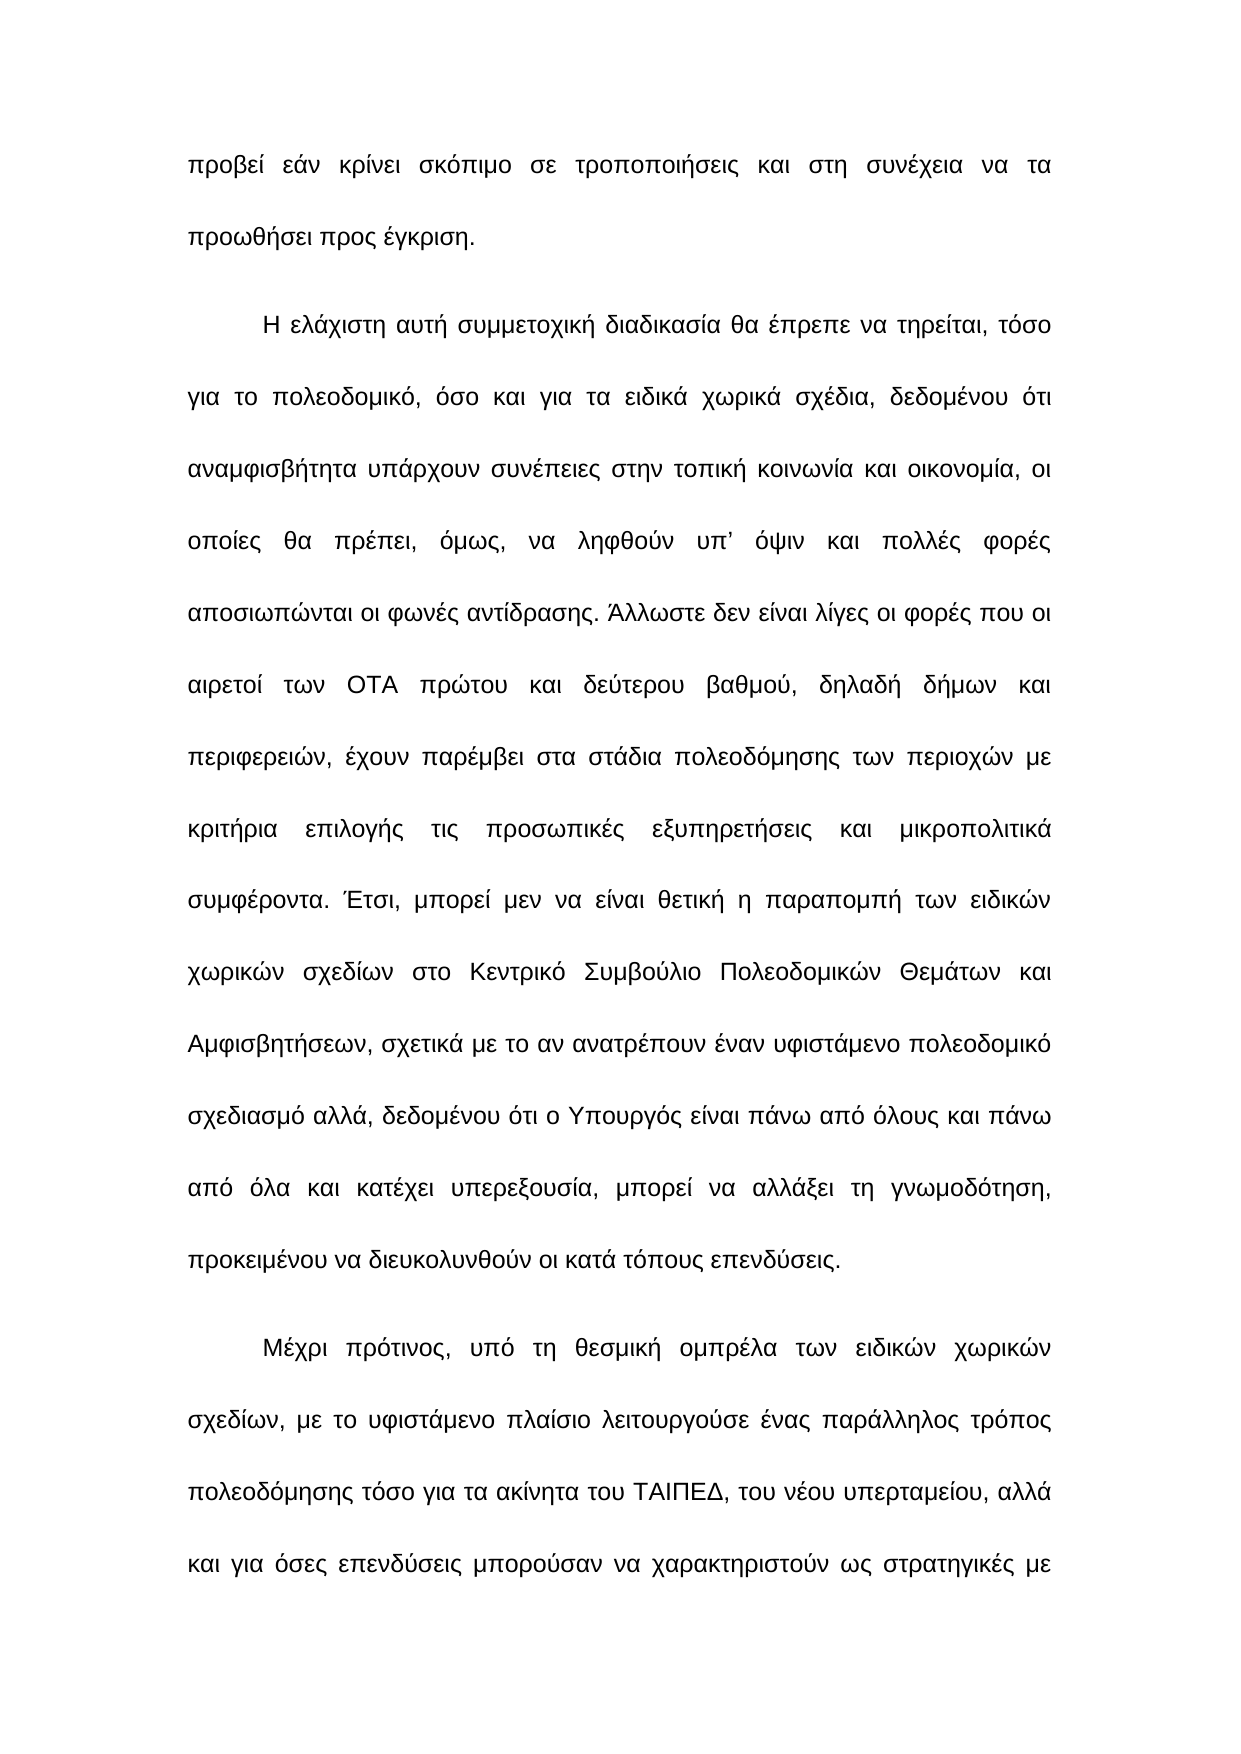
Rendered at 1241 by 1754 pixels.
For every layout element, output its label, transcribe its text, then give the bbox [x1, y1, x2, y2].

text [187, 1333, 1053, 1578]
text Η ελάχιστη αυτή συμμετοχική διαδικασία θα έπρεπε να τηρείται, τόσο για το πολεοδομικό, όσο και για τα ειδικά χωρικά σχέδια, δεδομένου ότι αναμφισβήτητα υπάρχουν συνέπειες στην τοπική κοινωνία και οικονομία, οι οποίες θα πρέπει, όμως, να ληφθούν υπ’ όψιν και πολλές φορές αποσιωπώνται οι φωνές αντίδρασης. Άλλωστε δεν είναι λίγες οι φορές που οι αιρετοί των ΟΤΑ πρώτου και δεύτερου βαθμού, δηλαδή δήμων και περιφερειών, έχουν παρέμβει στα στάδια πολεοδόμησης των περιοχών με κριτήρια επιλογής τις προσωπικές εξυπηρετήσεις και μικροπολιτικά συμφέροντα. Έτσι, μπορεί μεν να είναι θετική η παραπομπή των ειδικών χωρικών σχεδίων στο Κεντρικό Συμβούλιο Πολεοδομικών Θεμάτων και Αμφισβητήσεων, σχετικά με το αν ανατρέπουν έναν υφιστάμενο πολεοδομικό σχεδιασμό αλλά, δεδομένου ότι ο Υπουργός είναι πάνω από όλους και πάνω από όλα και κατέχει υπερεξουσία, μπορεί να αλλάξει τη γνωμοδότηση, προκειμένου να διευκολυνθούν οι κατά τόπους επενδύσεις. [187, 310, 1053, 1273]
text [187, 150, 1053, 251]
